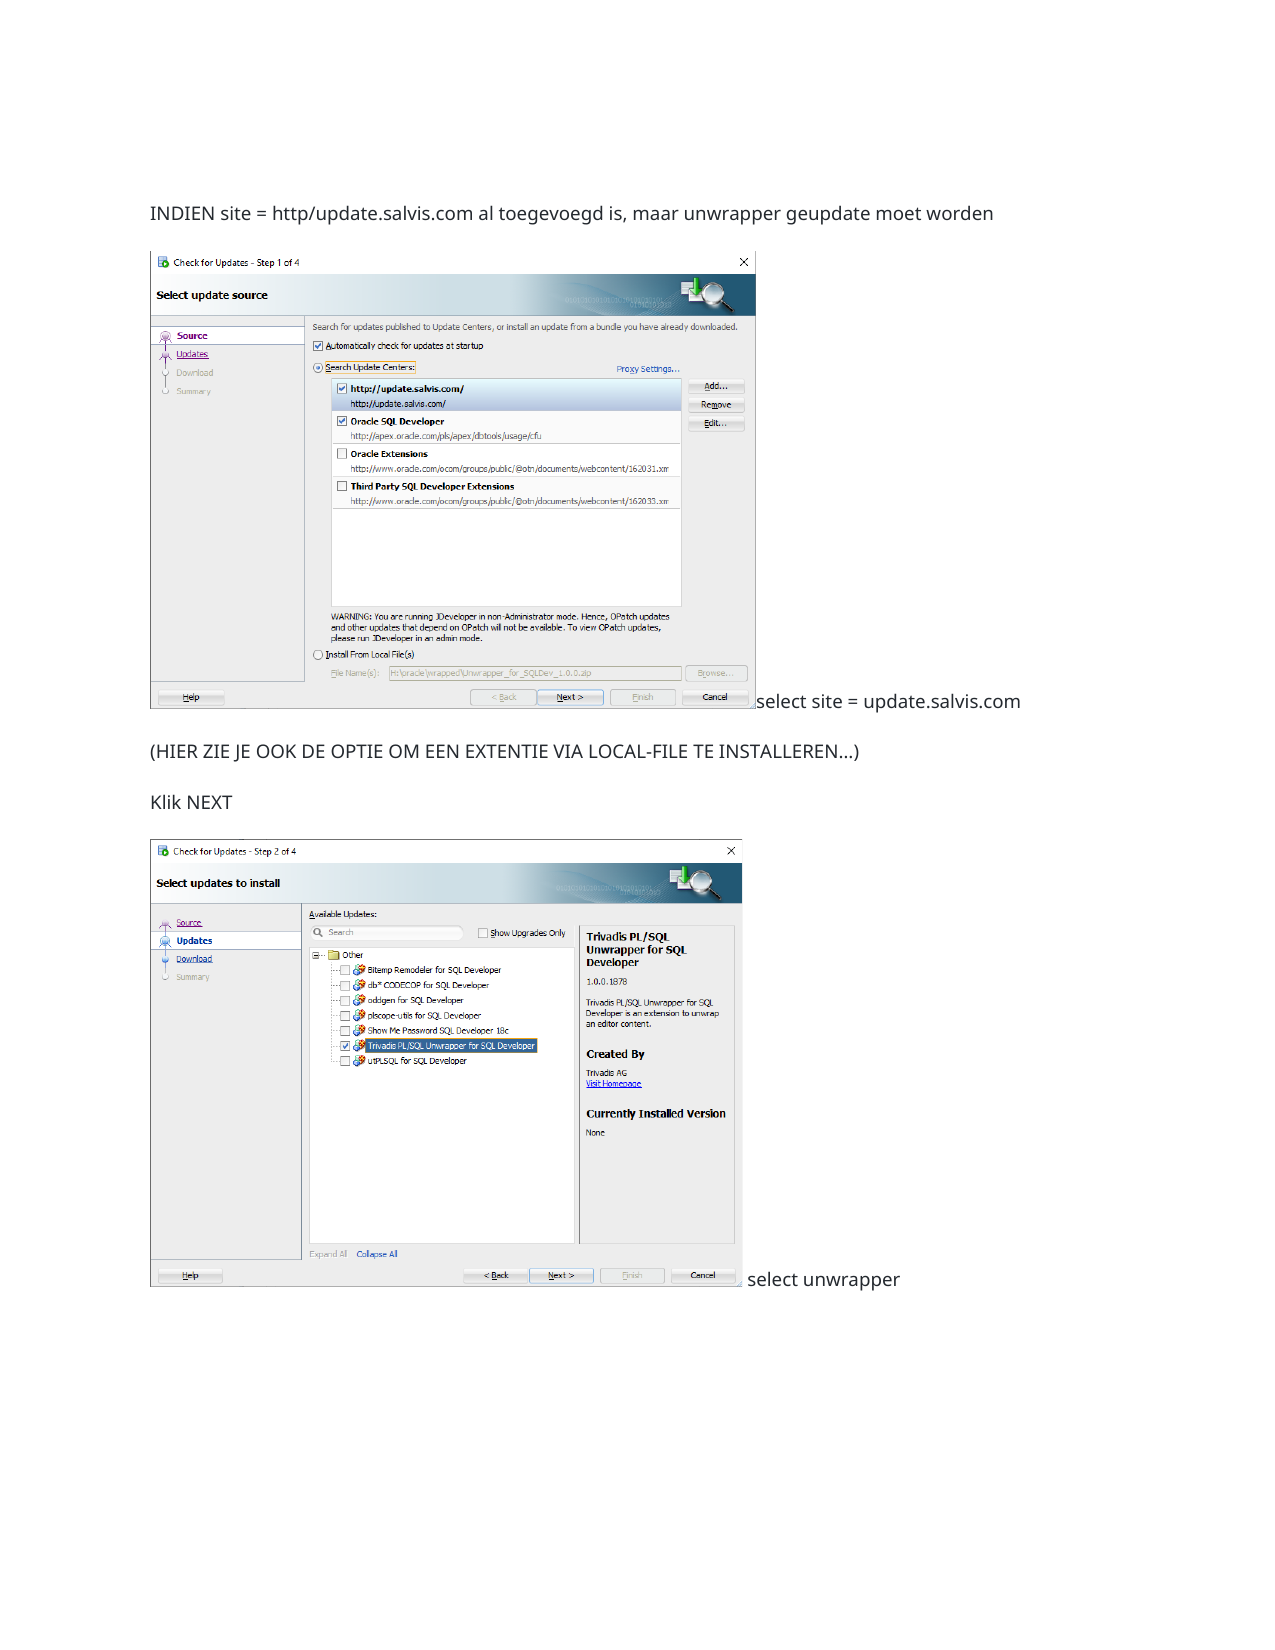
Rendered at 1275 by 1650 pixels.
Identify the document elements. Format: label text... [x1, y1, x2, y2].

text (HIER ZIE JE OOK DE OPTIE OM EEN EXTENTIE VIA LOCAL-FILE TE INSTALLEREN…) [150, 738, 1125, 764]
text Klik NEXT [150, 789, 1125, 814]
picture [150, 251, 756, 709]
picture [150, 839, 743, 1287]
text INDIEN site = http/update.salvis.com al toegevoegd is, maar unwrapper geupdate moet worden [150, 201, 1125, 226]
